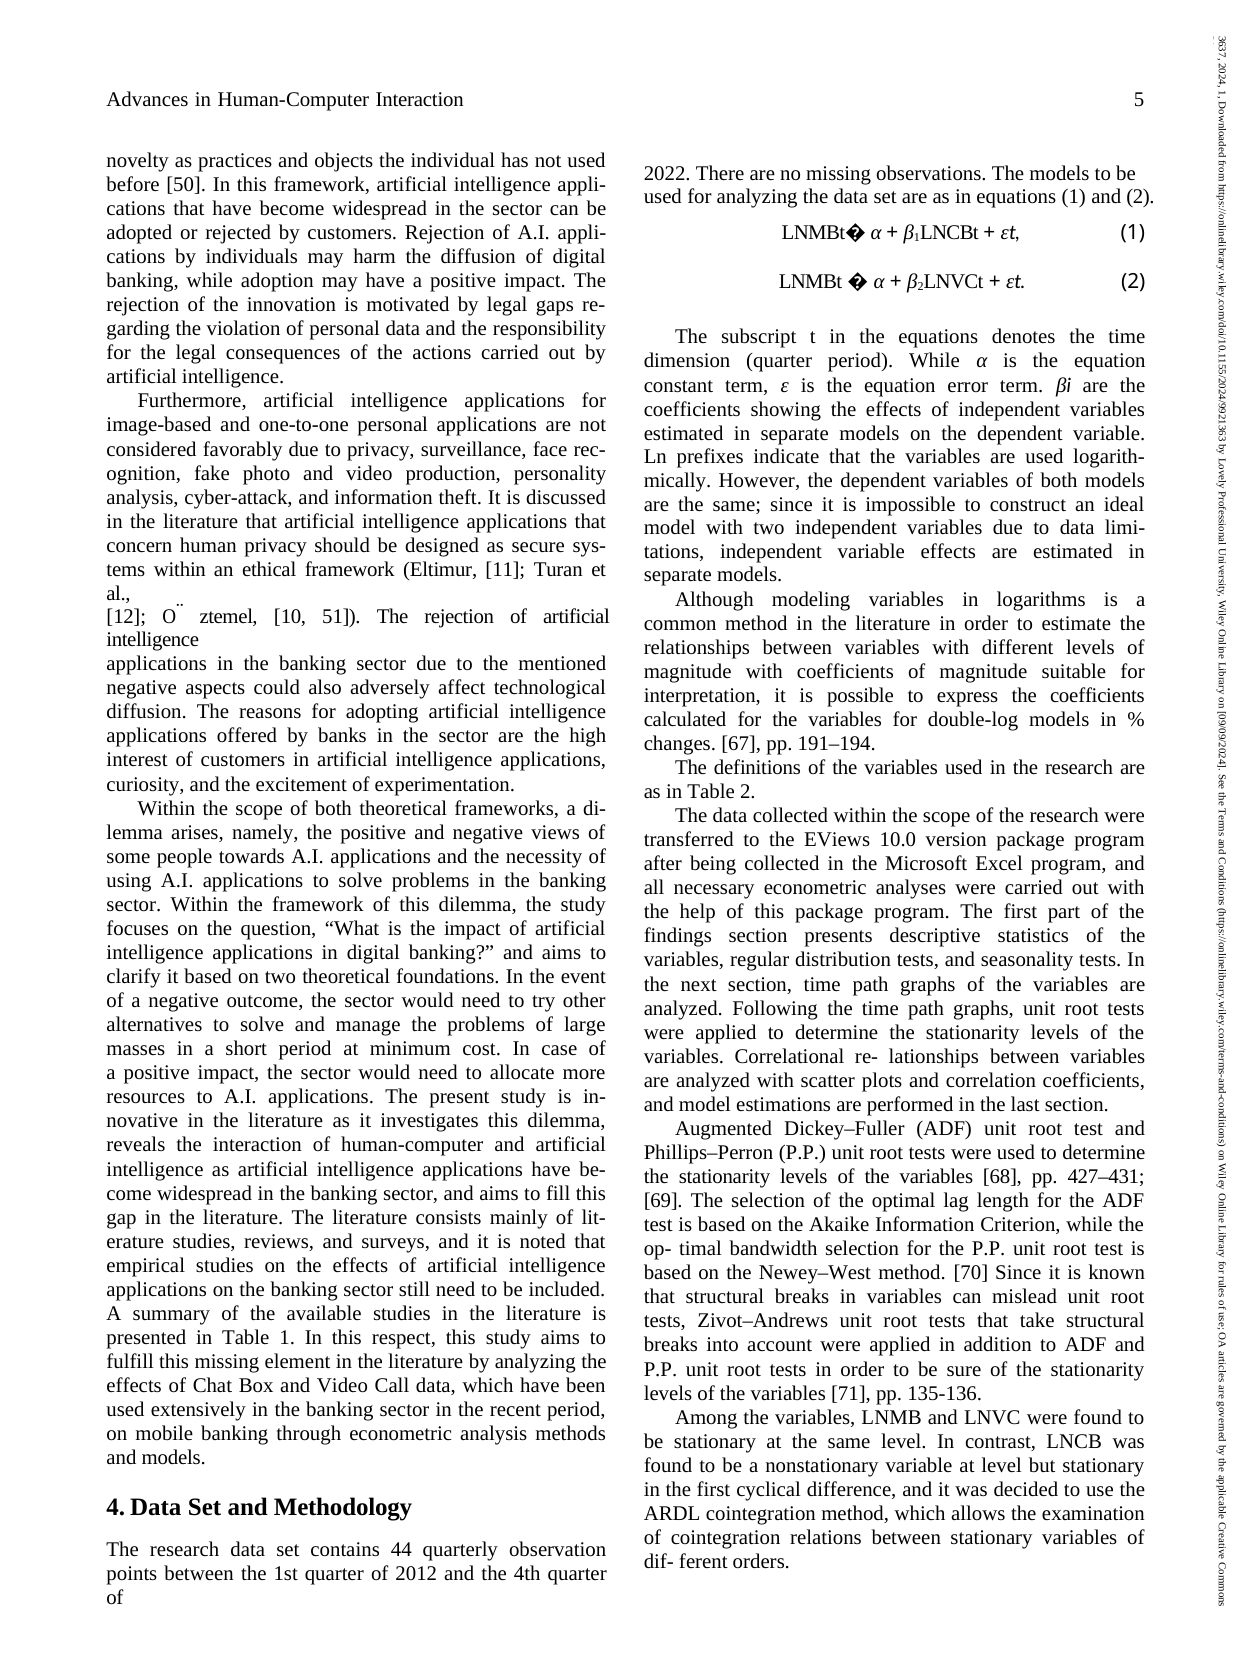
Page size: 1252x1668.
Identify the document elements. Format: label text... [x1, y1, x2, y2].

text LNMBt� α + β1LNCBt + εt, (1) [631, 217, 1145, 246]
subtitle Data Set and Methodology [106, 1492, 611, 1521]
text Augmented Dickey–Fuller (ADF) unit root test and Phillips–Perron (P.P.) unit root tests were used to determine the stationarity levels of the variables [68], pp. 427–431; [69]. The selection of the optimal lag length for the ADF test is based on the Akaike Information Criterion, while the op- timal bandwidth selection for the P.P. unit root test is based on the Newey–West method. [70] Since it is known that structural breaks in variables can mislead unit root tests, Zivot–Andrews unit root tests that take structural breaks into account were applied in addition to ADF and P.P. unit root tests in order to be sure of the stationarity levels of the variables [71], pp. 135-136. [643, 1116, 1145, 1404]
text Although modeling variables in logarithms is a common method in the literature in order to estimate the relationships between variables with different levels of magnitude with coefficients of magnitude suitable for interpretation, it is possible to express the coefficients calculated for the variables for double-log models in % changes. [67], pp. 191–194. [643, 586, 1145, 755]
text applications in the banking sector due to the mentioned negative aspects could also adversely affect technological diffusion. The reasons for adopting artificial intelligence applications offered by banks in the sector are the high interest of customers in artificial intelligence applications, curiosity, and the excitement of experimentation. [106, 651, 607, 796]
text Within the scope of both theoretical frameworks, a di- lemma arises, namely, the positive and negative views of some people towards A.I. applications and the necessity of using A.I. applications to solve problems in the banking sector. Within the framework of this dilemma, the study focuses on the question, “What is the impact of artificial intelligence applications in digital banking?” and aims to clarify it based on two theoretical foundations. In the event of a negative outcome, the sector would need to try other alternatives to solve and manage the problems of large masses in a short period at minimum cost. In case of a positive impact, the sector would need to allocate more resources to A.I. applications. The present study is in- novative in the literature as it investigates this dilemma, reveals the interaction of human-computer and artificial intelligence as artificial intelligence applications have be- come widespread in the banking sector, and aims to fill this gap in the literature. The literature consists mainly of lit- erature studies, reviews, and surveys, and it is noted that empirical studies on the effects of artificial intelligence applications on the banking sector still need to be included. A summary of the available studies in the literature is presented in Table 1. In this respect, this study aims to fulfill this missing element in the literature by analyzing the effects of Chat Box and Video Call data, which have been used extensively in the banking sector in the recent period, on mobile banking through econometric analysis methods and models. [106, 796, 607, 1469]
text [12]; O¨ ztemel, [10, 51]). The rejection of artificial intelligence [106, 605, 611, 651]
text novelty as practices and objects the individual has not used before [50]. In this framework, artificial intelligence appli- cations that have become widespread in the sector can be adopted or rejected by customers. Rejection of A.I. appli- cations by individuals may harm the diffusion of digital banking, while adoption may have a positive impact. The rejection of the innovation is motivated by legal gaps re- garding the violation of personal data and the responsibility for the legal consequences of the actions carried out by artificial intelligence. [106, 148, 607, 388]
text Advances in Human-Computer Interaction 5 [106, 87, 1157, 111]
text 2022. There are no missing observations. The models to be used for analyzing the data set are as in equations (1) and (2). [643, 160, 1157, 208]
text The subscript t in the equations denotes the time dimension (quarter period). While α is the equation constant term, ε is the equation error term. βi are the coefficients showing the effects of independent variables estimated in separate models on the dependent variable. Ln prefixes indicate that the variables are used logarith- mically. However, the dependent variables of both models are the same; since it is impossible to construct an ideal model with two independent variables due to data limi- tations, independent variable effects are estimated in separate models. [643, 325, 1146, 586]
text The definitions of the variables used in the research are as in Table 2. [643, 755, 1145, 803]
text The data collected within the scope of the research were transferred to the EViews 10.0 version package program after being collected in the Microsoft Excel program, and all necessary econometric analyses were carried out with the help of this package program. The first part of the findings section presents descriptive statistics of the variables, regular distribution tests, and seasonality tests. In the next section, time path graphs of the variables are analyzed. Following the time path graphs, unit root tests were applied to determine the stationarity levels of the variables. Correlational re- lationships between variables are analyzed with scatter plots and correlation coefficients, and model estimations are performed in the last section. [643, 803, 1145, 1116]
text Among the variables, LNMB and LNVC were found to be stationary at the same level. In contrast, LNCB was found to be a nonstationary variable at level but stationary in the first cyclical difference, and it was decided to use the ARDL cointegration method, which allows the examination of cointegration relations between stationary variables of dif- ferent orders. [643, 1404, 1145, 1573]
text LNMBt � α + β2LNVCt + εt. (2) [631, 266, 1146, 294]
text The research data set contains 44 quarterly observation points between the 1st quarter of 2012 and the 4th quarter of [106, 1537, 607, 1609]
text Furthermore, artificial intelligence applications for image-based and one-to-one personal applications are not considered favorably due to privacy, surveillance, face rec- ognition, fake photo and video production, personality analysis, cyber-attack, and information theft. It is discussed in the literature that artificial intelligence applications that concern human privacy should be designed as secure sys- tems within an ethical framework (Eltimur, [11]; Turan et al., [106, 388, 607, 605]
